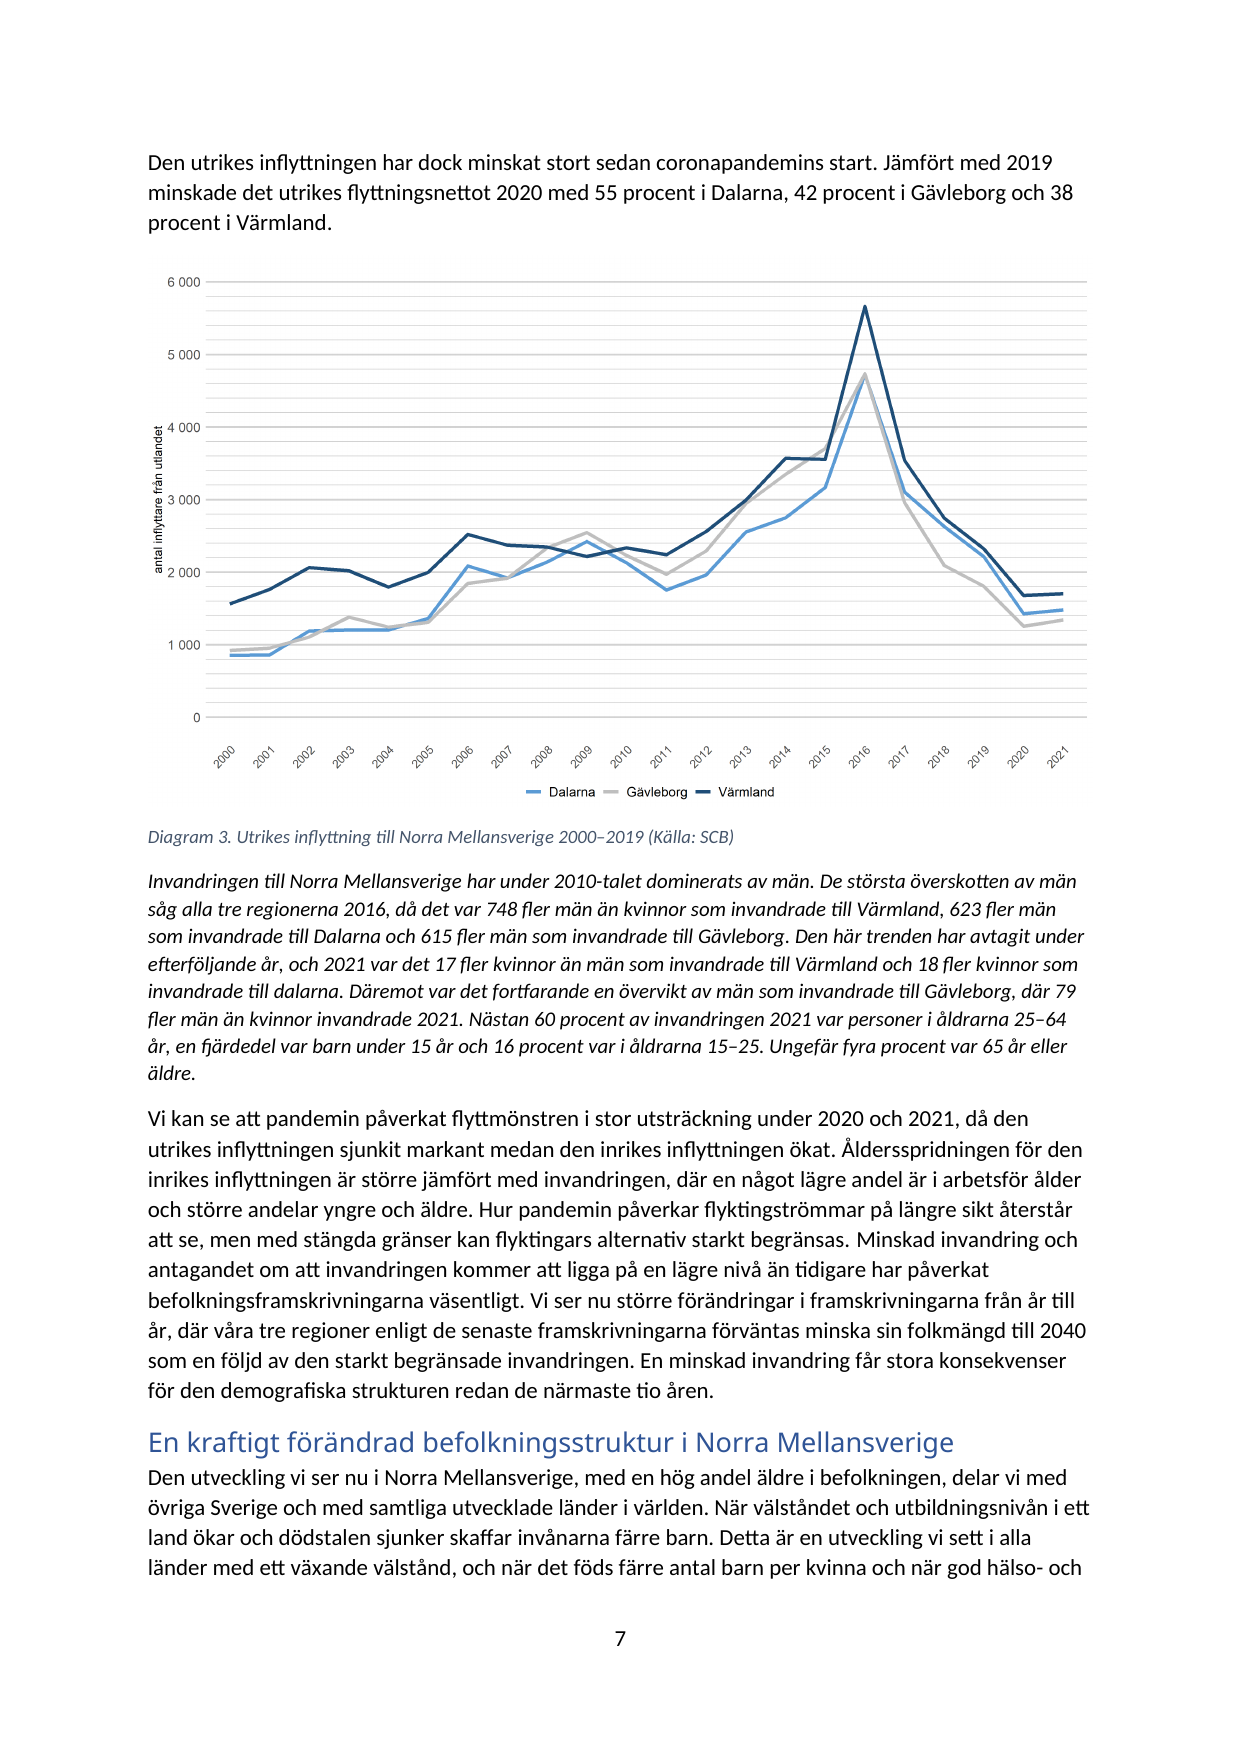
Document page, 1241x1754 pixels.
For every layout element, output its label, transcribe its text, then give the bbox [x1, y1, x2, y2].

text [148, 1463, 1093, 1581]
subtitle En kraftigt förändrad befolkningsstruktur i Norra Mellansverige [148, 1423, 1093, 1460]
text Vi kan se att pandemin påverkat flyttmönstren i stor utsträckning under 2020 och 2021, då den utrikes inflyttningen sjunkit markant medan den inrikes inflyttningen ökat. Åldersspridningen för den inrikes inflyttningen är större jämfört med invandringen, där en något lägre andel är i arbetsför ålder och större andelar yngre och äldre. Hur pandemin påverkar flyktingströmmar på längre sikt återstår att se, men med stängda gränser kan flyktingars alternativ starkt begränsas. Minskad invandring och antagandet om att invandringen kommer att ligga på en lägre nivå än tidigare har påverkat befolkningsframskrivningarna väsentligt. Vi ser nu större förändringar i framskrivningarna från år till år, där våra tre regioner enligt de senaste framskrivningarna förväntas minska sin folkmängd till 2040 som en följd av den starkt begränsade invandringen. En minskad invandring får stora konsekvenser för den demografiska strukturen redan de närmaste tio åren. [148, 1104, 1093, 1404]
text Diagram 3. Utrikes inflyttning till Norra Mellansverige 2000–2019 (Källa: SCB) [148, 825, 1093, 848]
picture [147, 255, 1093, 807]
text Den utrikes inflyttningen har dock minskat stort sedan coronapandemins start. Jämfört med 2019 minskade det utrikes flyttningsnettot 2020 med 55 procent i Dalarna, 42 procent i Gävleborg och 38 procent i Värmland. [148, 148, 1093, 236]
text Invandringen till Norra Mellansverige har under 2010-talet dominerats av män. De största överskotten av män såg alla tre regionerna 2016, då det var 748 fler män än kvinnor som invandrade till Värmland, 623 fler män som invandrade till Dalarna och 615 fler män som invandrade till Gävleborg. Den här trenden har avtagit under efterföljande år, och 2021 var det 17 fler kvinnor än män som invandrade till Värmland och 18 fler kvinnor som invandrade till dalarna. Däremot var det fortfarande en övervikt av män som invandrade till Gävleborg, där 79 fler män än kvinnor invandrade 2021. Nästan 60 procent av invandringen 2021 var personer i åldrarna 25–64 år, en fjärdedel var barn under 15 år och 16 procent var i åldrarna 15–25. Ungefär fyra procent var 65 år eller äldre. [148, 869, 1093, 1086]
